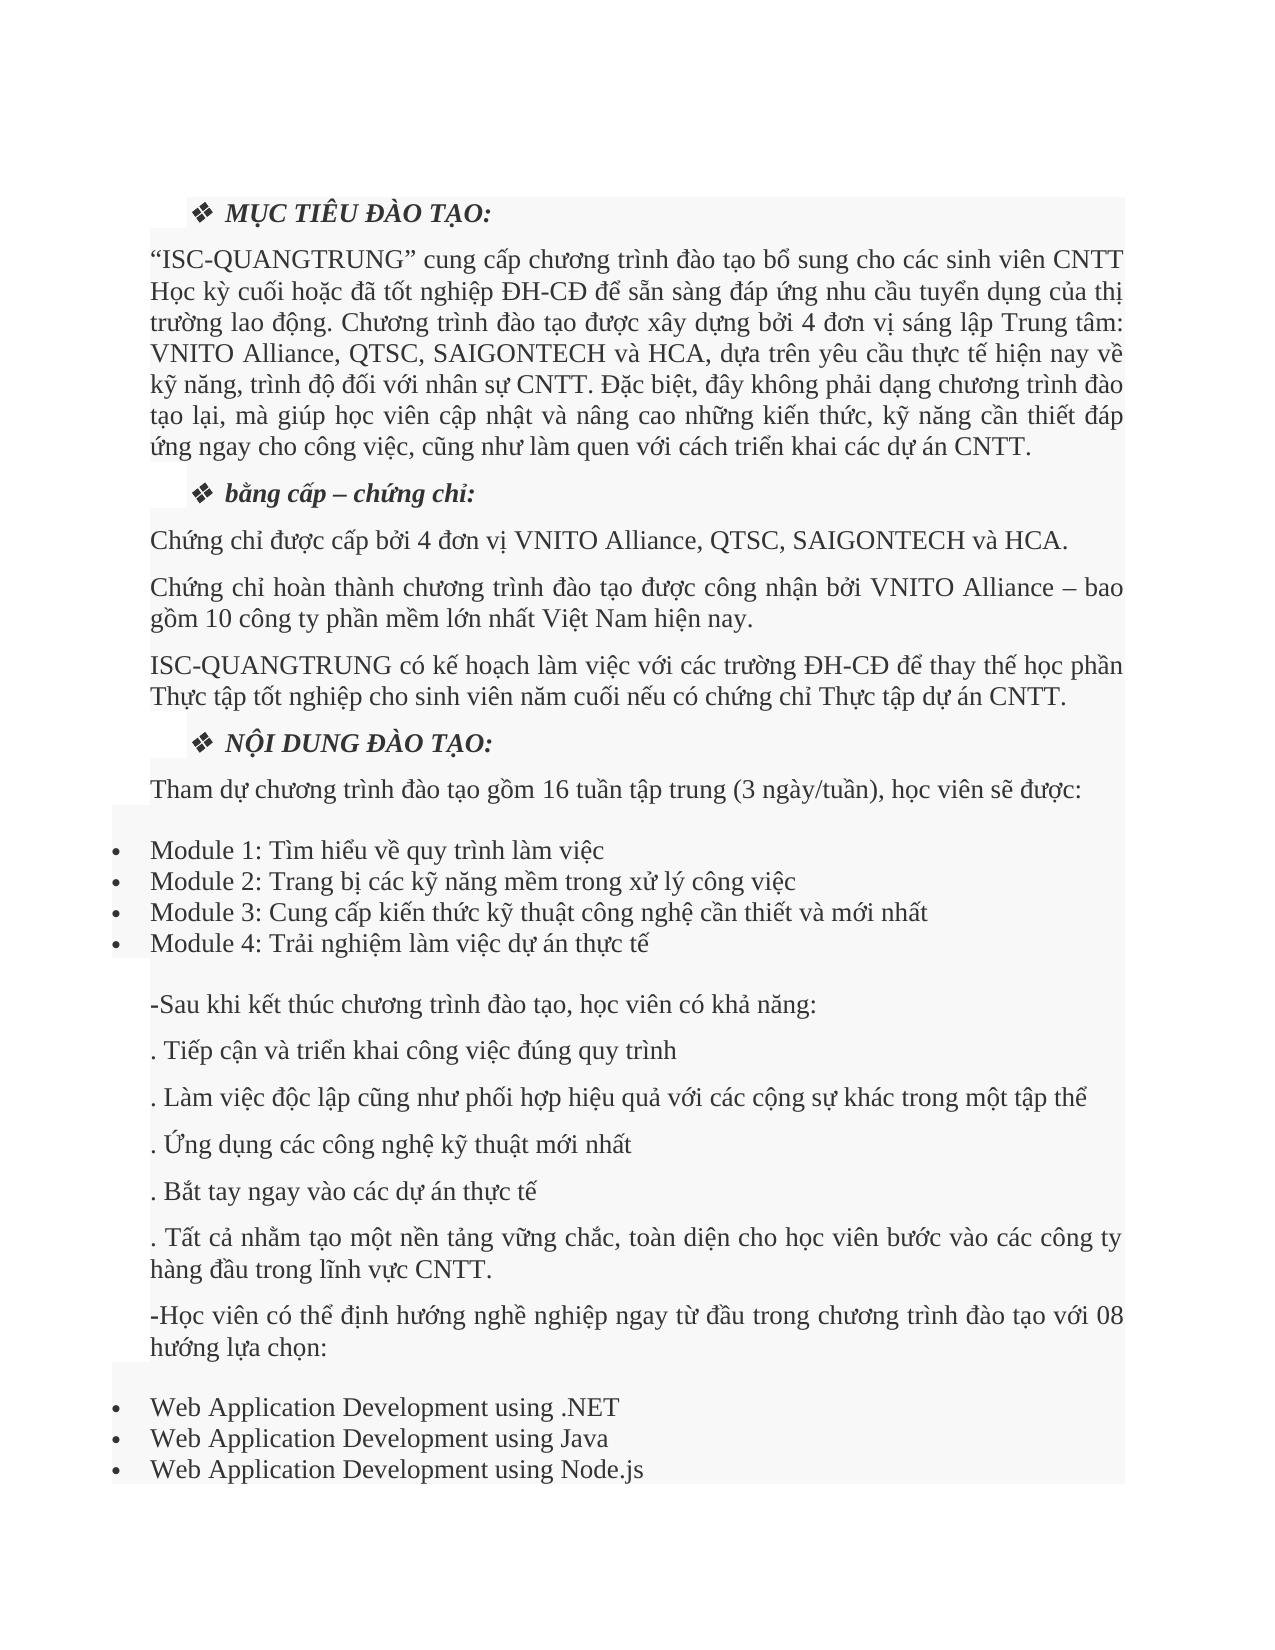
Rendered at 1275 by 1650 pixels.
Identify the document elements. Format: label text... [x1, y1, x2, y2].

list bằng cấp – chứng chỉ: [187, 477, 1125, 508]
list Module 1: Tìm hiểu về quy trình làm việc [112, 834, 1125, 865]
list Module 4: Trải nghiệm làm việc dự án thực tế [112, 927, 1125, 958]
text . Ứng dụng các công nghệ kỹ thuật mới nhất [150, 1128, 1125, 1159]
text Tham dự chương trình đào tạo gồm 16 tuần tập trung (3 ngày/tuần), học viên sẽ được: [150, 774, 1125, 805]
text Chứng chỉ hoàn thành chương trình đào tạo được công nhận bởi VNITO Alliance – bao gồm 10 công ty phần mềm lớn nhất Việt Nam hiện nay. [150, 571, 1125, 633]
list Module 3: Cung cấp kiến thức kỹ thuật công nghệ cần thiết và mới nhất [112, 896, 1125, 927]
text . Tiếp cận và triển khai công việc đúng quy trình [150, 1034, 1125, 1066]
list Web Application Development using Java [112, 1422, 1125, 1453]
list MỤC TIÊU ĐÀO TẠO: [187, 197, 1125, 228]
text . Tất cả nhằm tạo một nền tảng vững chắc, toàn diện cho học viên bước vào các công ty hàng đầu trong lĩnh vực CNTT. [150, 1222, 1125, 1284]
text . Làm việc độc lập cũng như phối hợp hiệu quả với các cộng sự khác trong một tập thể [150, 1081, 1125, 1112]
text “ISC-QUANGTRUNG” cung cấp chương trình đào tạo bổ sung cho các sinh viên CNTT Học kỳ cuối hoặc đã tốt nghiệp ĐH-CĐ để sẵn sàng đáp ứng nhu cầu tuyển dụng của thị trường lao động. Chương trình đào tạo được xây dựng bởi 4 đơn vị sáng lập Trung tâm: VNITO Alliance, QTSC, SAIGONTECH và HCA, dựa trên yêu cầu thực tế hiện nay về kỹ năng, trình độ đối với nhân sự CNTT. Đặc biệt, đây không phải dạng chương trình đào tạo lại, mà giúp học viên cập nhật và nâng cao những kiến thức, kỹ năng cần thiết đáp ứng ngay cho công việc, cũng như làm quen với cách triển khai các dự án CNTT. [150, 244, 1125, 462]
text . Bắt tay ngay vào các dự án thực tế [150, 1175, 1125, 1206]
list Module 2: Trang bị các kỹ năng mềm trong xử lý công việc [112, 865, 1125, 896]
text -Sau khi kết thúc chương trình đào tạo, học viên có khả năng: [150, 988, 1125, 1019]
list Web Application Development using .NET [112, 1391, 1125, 1422]
text -Học viên có thể định hướng nghề nghiệp ngay từ đầu trong chương trình đào tạo với 08 hướng lựa chọn: [150, 1299, 1125, 1362]
list Web Application Development using Node.js [112, 1453, 1125, 1484]
list NỘI DUNG ĐÀO TẠO: [187, 727, 1125, 758]
text ISC-QUANGTRUNG có kế hoạch làm việc với các trường ĐH-CĐ để thay thế học phần Thực tập tốt nghiệp cho sinh viên năm cuối nếu có chứng chỉ Thực tập dự án CNTT. [150, 649, 1125, 711]
text Chứng chỉ được cấp bởi 4 đơn vị VNITO Alliance, QTSC, SAIGONTECH và HCA. [150, 524, 1125, 555]
